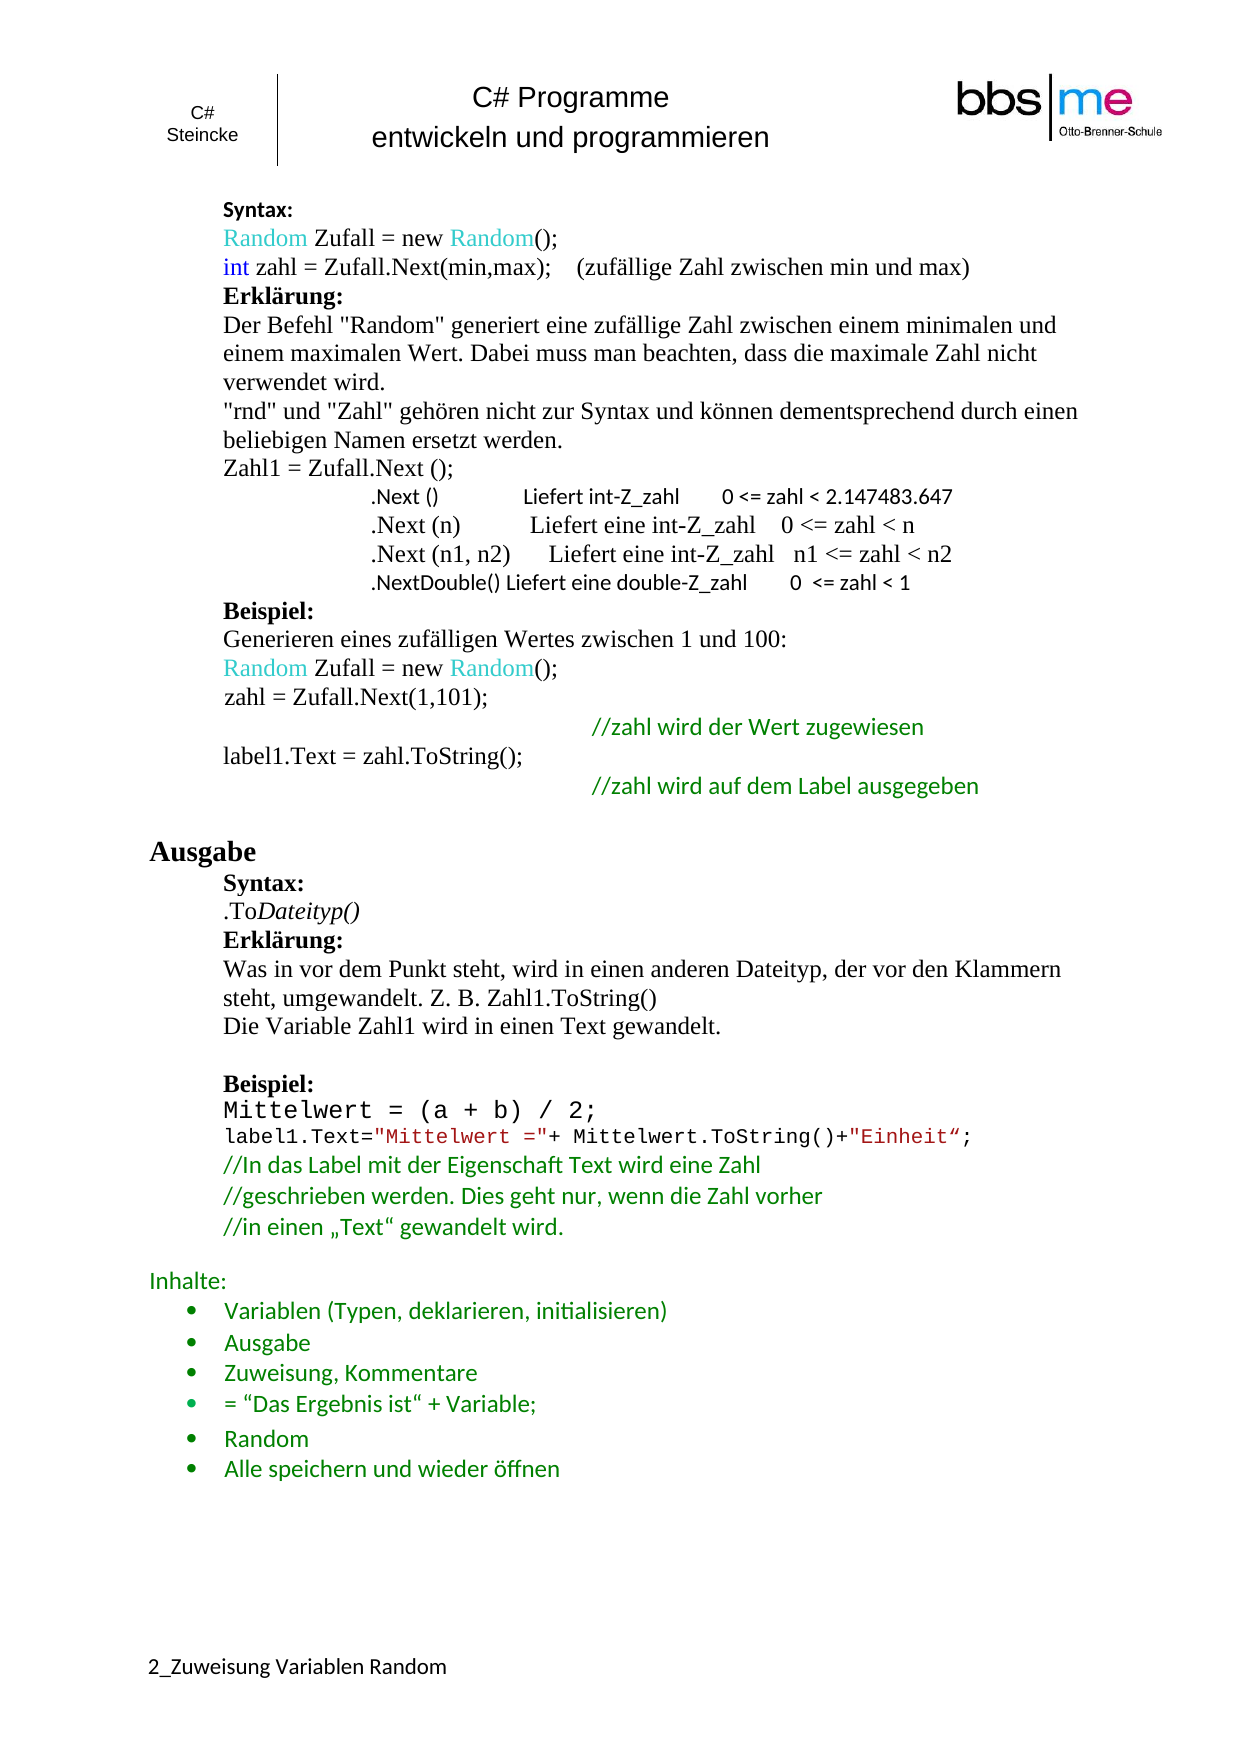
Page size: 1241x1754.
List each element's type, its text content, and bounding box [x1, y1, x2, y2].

picture [957, 73, 1162, 141]
